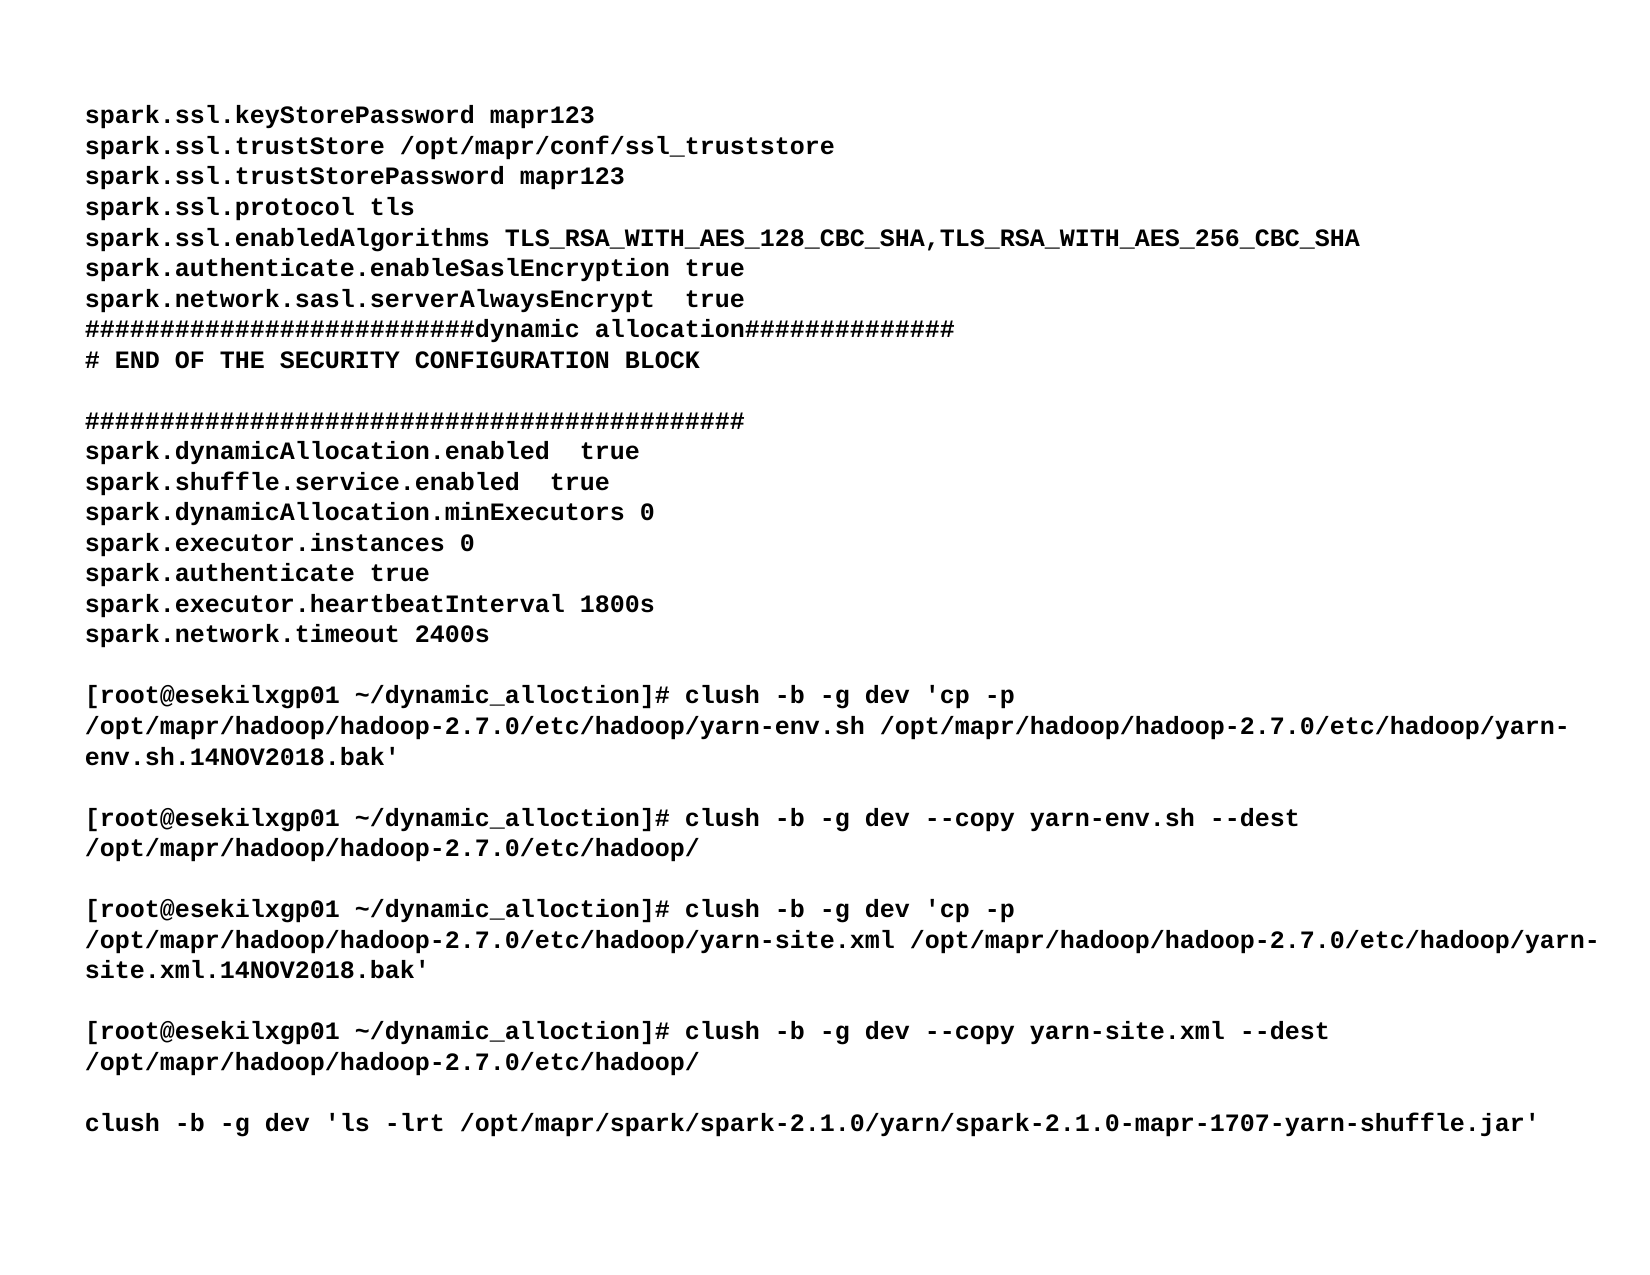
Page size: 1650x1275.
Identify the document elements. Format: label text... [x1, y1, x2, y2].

text spark.shuffle.service.enabled true [84, 469, 1650, 498]
text [root@esekilxgp01 ~/dynamic_alloction]# clush -b -g dev 'cp -p /opt/mapr/hadoop/hadoop-2.7.0/etc/hadoop/yarn-env.sh /opt/mapr/hadoop/hadoop-2.7.0/etc/hadoop/yarn-env.sh.14NOV2018.bak' [84, 683, 1650, 772]
text spark.executor.heartbeatInterval 1800s [84, 591, 1650, 620]
text spark.ssl.enabledAlgorithms TLS_RSA_WITH_AES_128_CBC_SHA,TLS_RSA_WITH_AES_256_CBC_SHA [84, 225, 1650, 253]
text [root@esekilxgp01 ~/dynamic_alloction]# clush -b -g dev 'cp -p /opt/mapr/hadoop/hadoop-2.7.0/etc/hadoop/yarn-site.xml /opt/mapr/hadoop/hadoop-2.7.0/etc/hadoop/yarn-site.xml.14NOV2018.bak' [84, 897, 1650, 986]
text spark.network.sasl.serverAlwaysEncrypt true [84, 286, 1650, 314]
text ############################################ [84, 408, 1650, 437]
text spark.ssl.trustStorePassword mapr123 [84, 164, 1650, 192]
text spark.network.timeout 2400s [84, 622, 1650, 650]
text spark.ssl.protocol tls [84, 195, 1650, 223]
text # END OF THE SECURITY CONFIGURATION BLOCK [84, 347, 1650, 376]
text spark.authenticate.enableSaslEncryption true [84, 256, 1650, 284]
text [root@esekilxgp01 ~/dynamic_alloction]# clush -b -g dev --copy yarn-site.xml --dest /opt/mapr/hadoop/hadoop-2.7.0/etc/hadoop/ [84, 1019, 1650, 1078]
text spark.dynamicAllocation.enabled true [84, 439, 1650, 467]
text spark.ssl.keyStorePassword mapr123 [84, 103, 1650, 131]
text [root@esekilxgp01 ~/dynamic_alloction]# clush -b -g dev --copy yarn-env.sh --dest /opt/mapr/hadoop/hadoop-2.7.0/etc/hadoop/ [84, 805, 1650, 864]
text spark.ssl.trustStore /opt/mapr/conf/ssl_truststore [84, 134, 1650, 162]
text ##########################dynamic allocation############## [84, 317, 1650, 345]
text clush -b -g dev 'ls -lrt /opt/mapr/spark/spark-2.1.0/yarn/spark-2.1.0-mapr-1707-yarn-shuffle.jar' [84, 1110, 1650, 1139]
text spark.executor.instances 0 [84, 530, 1650, 559]
text spark.dynamicAllocation.minExecutors 0 [84, 500, 1650, 528]
text spark.authenticate true [84, 561, 1650, 589]
